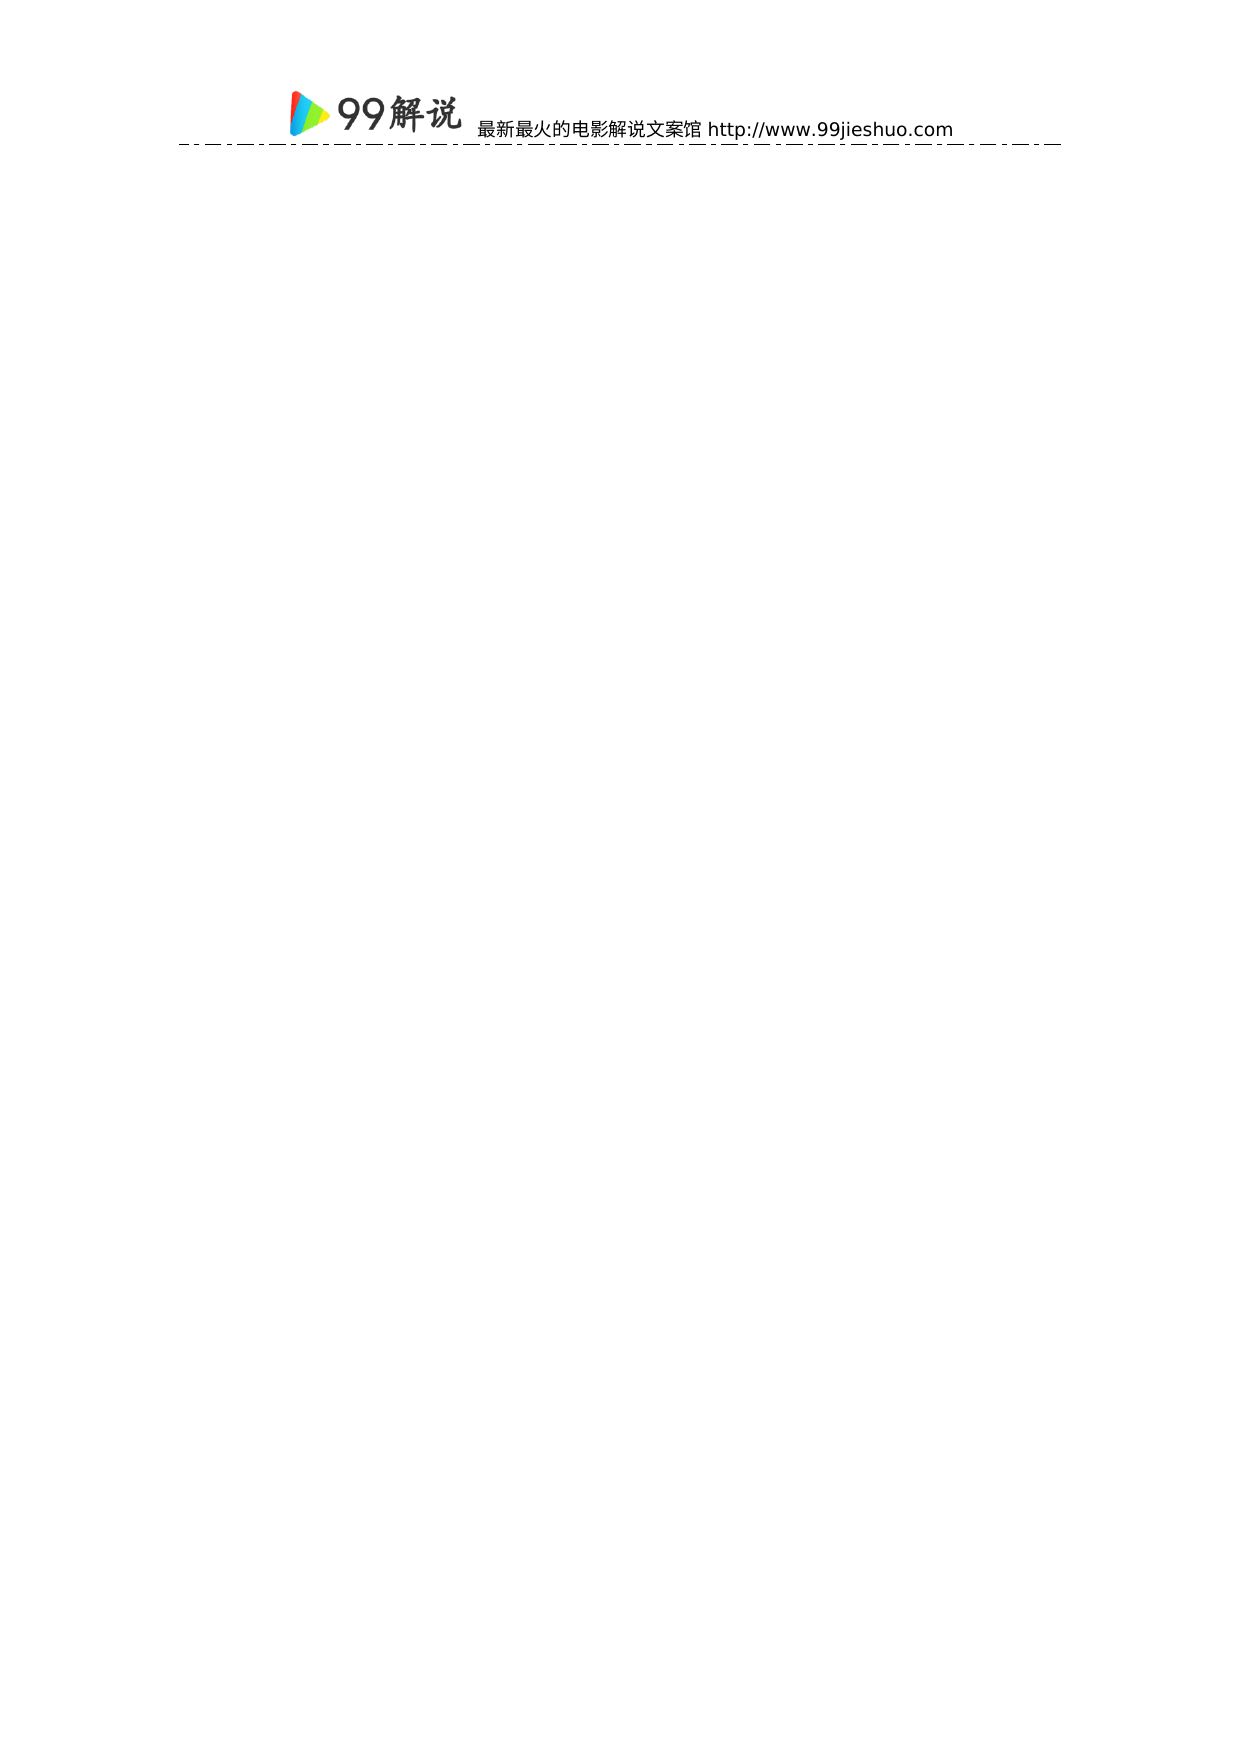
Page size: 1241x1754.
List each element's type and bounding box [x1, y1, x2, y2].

picture [286, 90, 466, 137]
